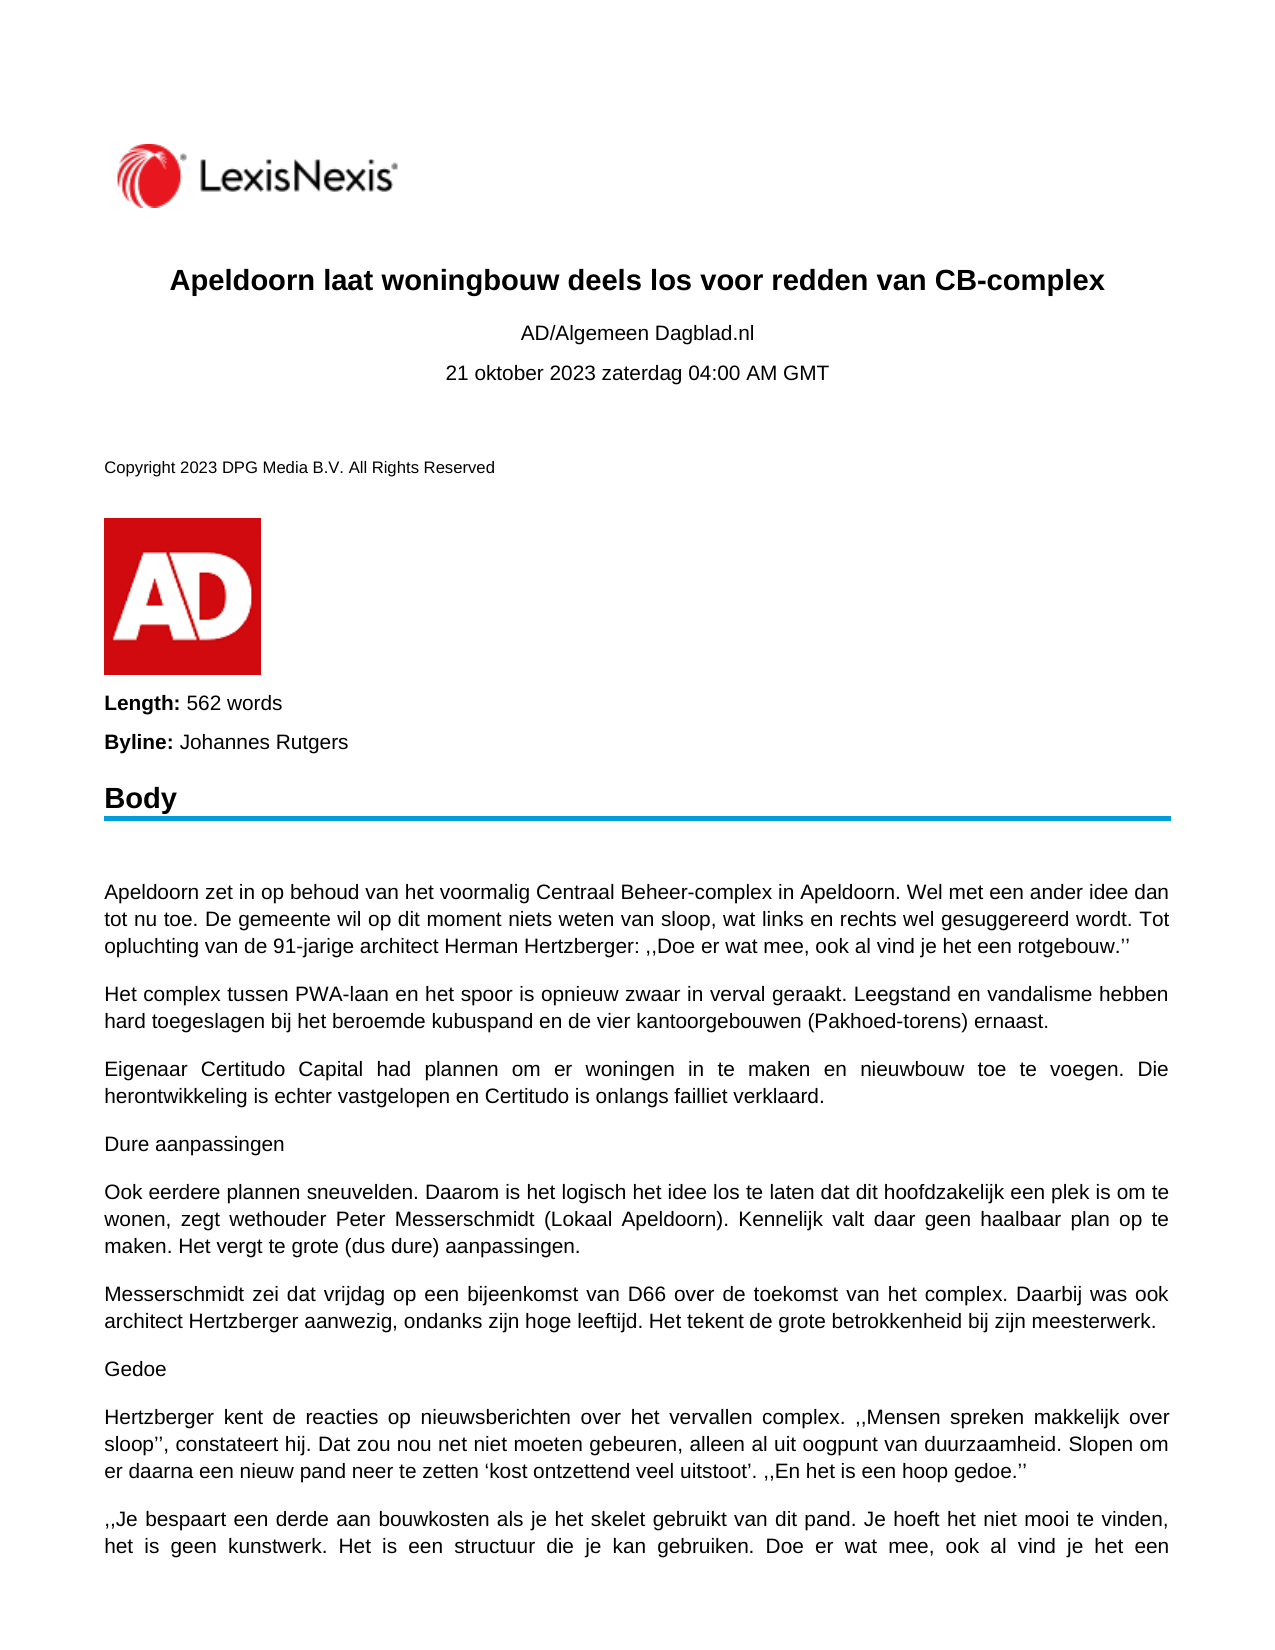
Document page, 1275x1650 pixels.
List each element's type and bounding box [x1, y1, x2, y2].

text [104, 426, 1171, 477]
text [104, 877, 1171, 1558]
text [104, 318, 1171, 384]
picture [104, 518, 261, 675]
picture [104, 144, 412, 208]
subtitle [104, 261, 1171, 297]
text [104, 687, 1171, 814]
